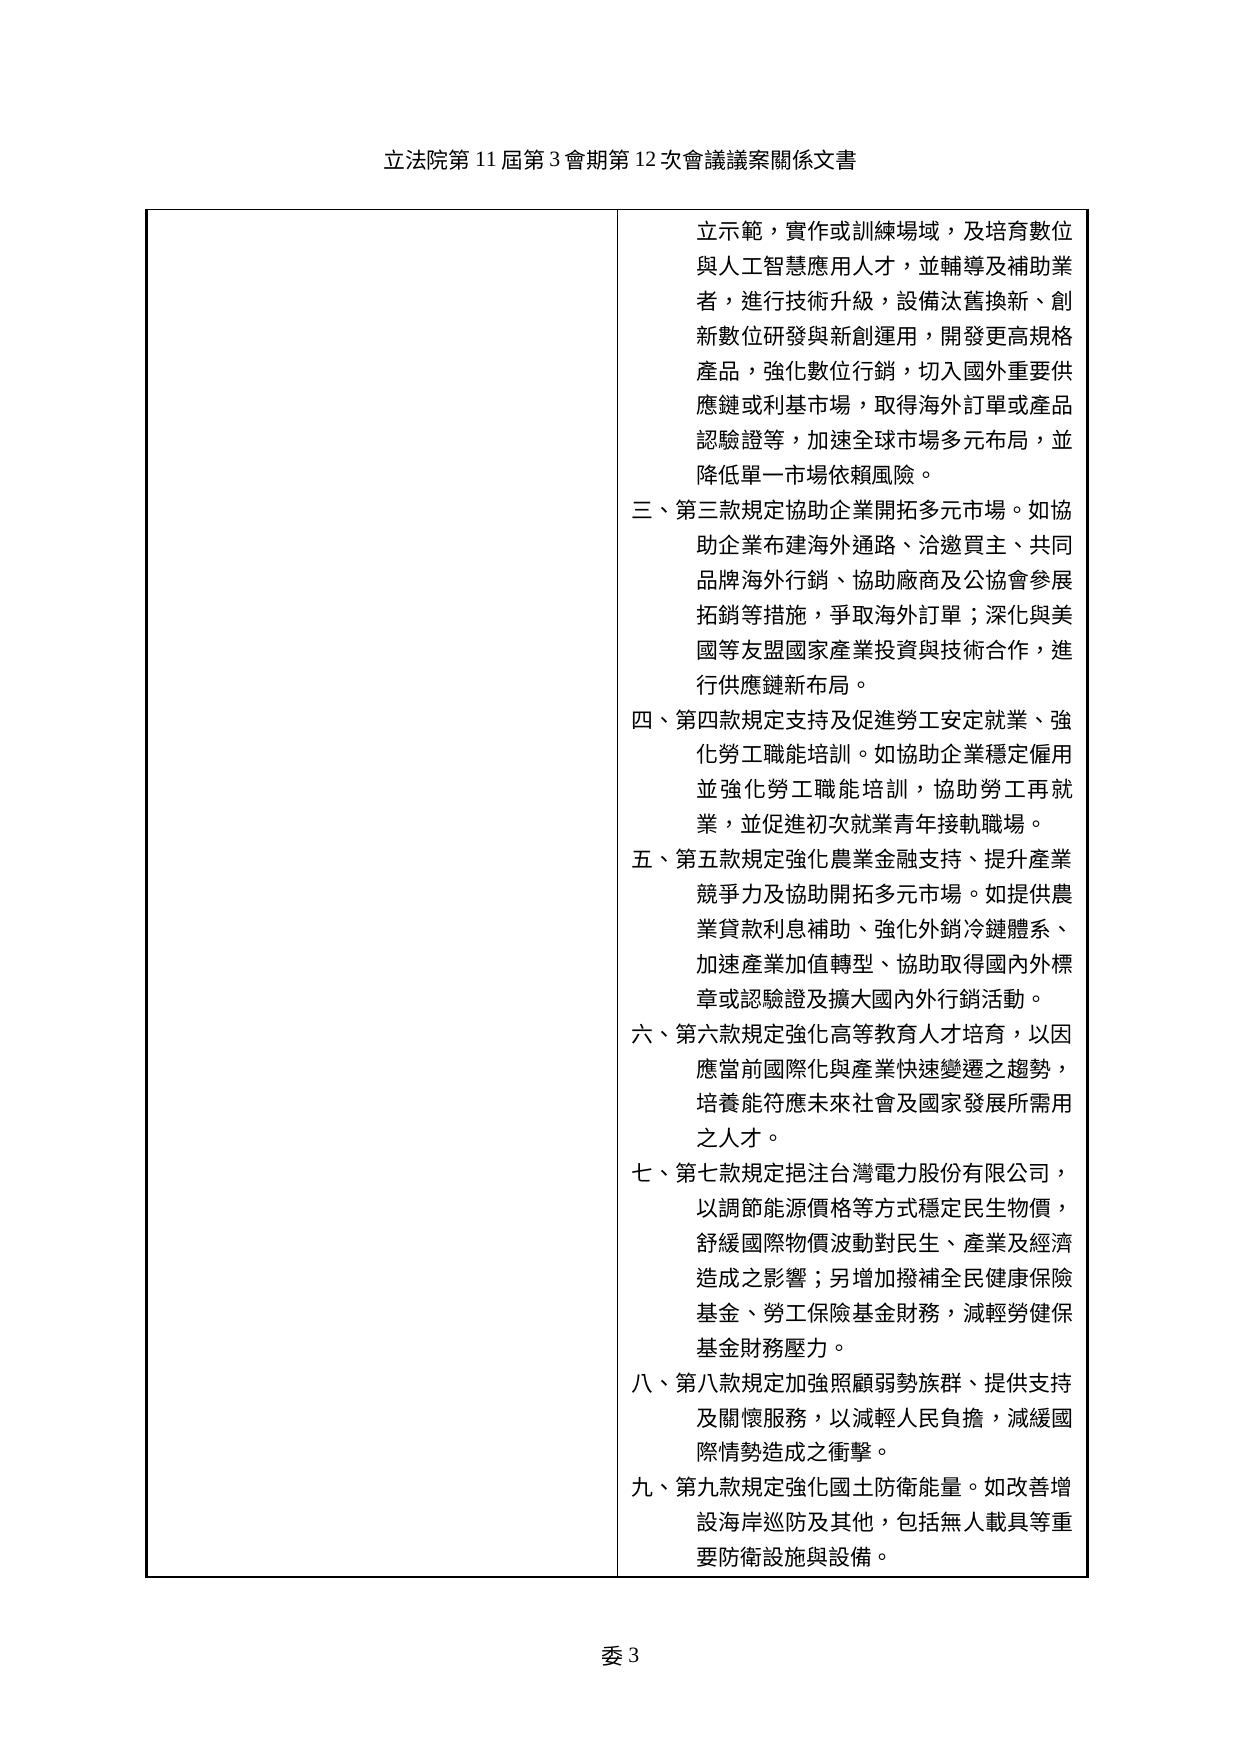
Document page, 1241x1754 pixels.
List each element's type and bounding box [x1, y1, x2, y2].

table_cell [618, 210, 1086, 1576]
table_cell [148, 210, 617, 1576]
